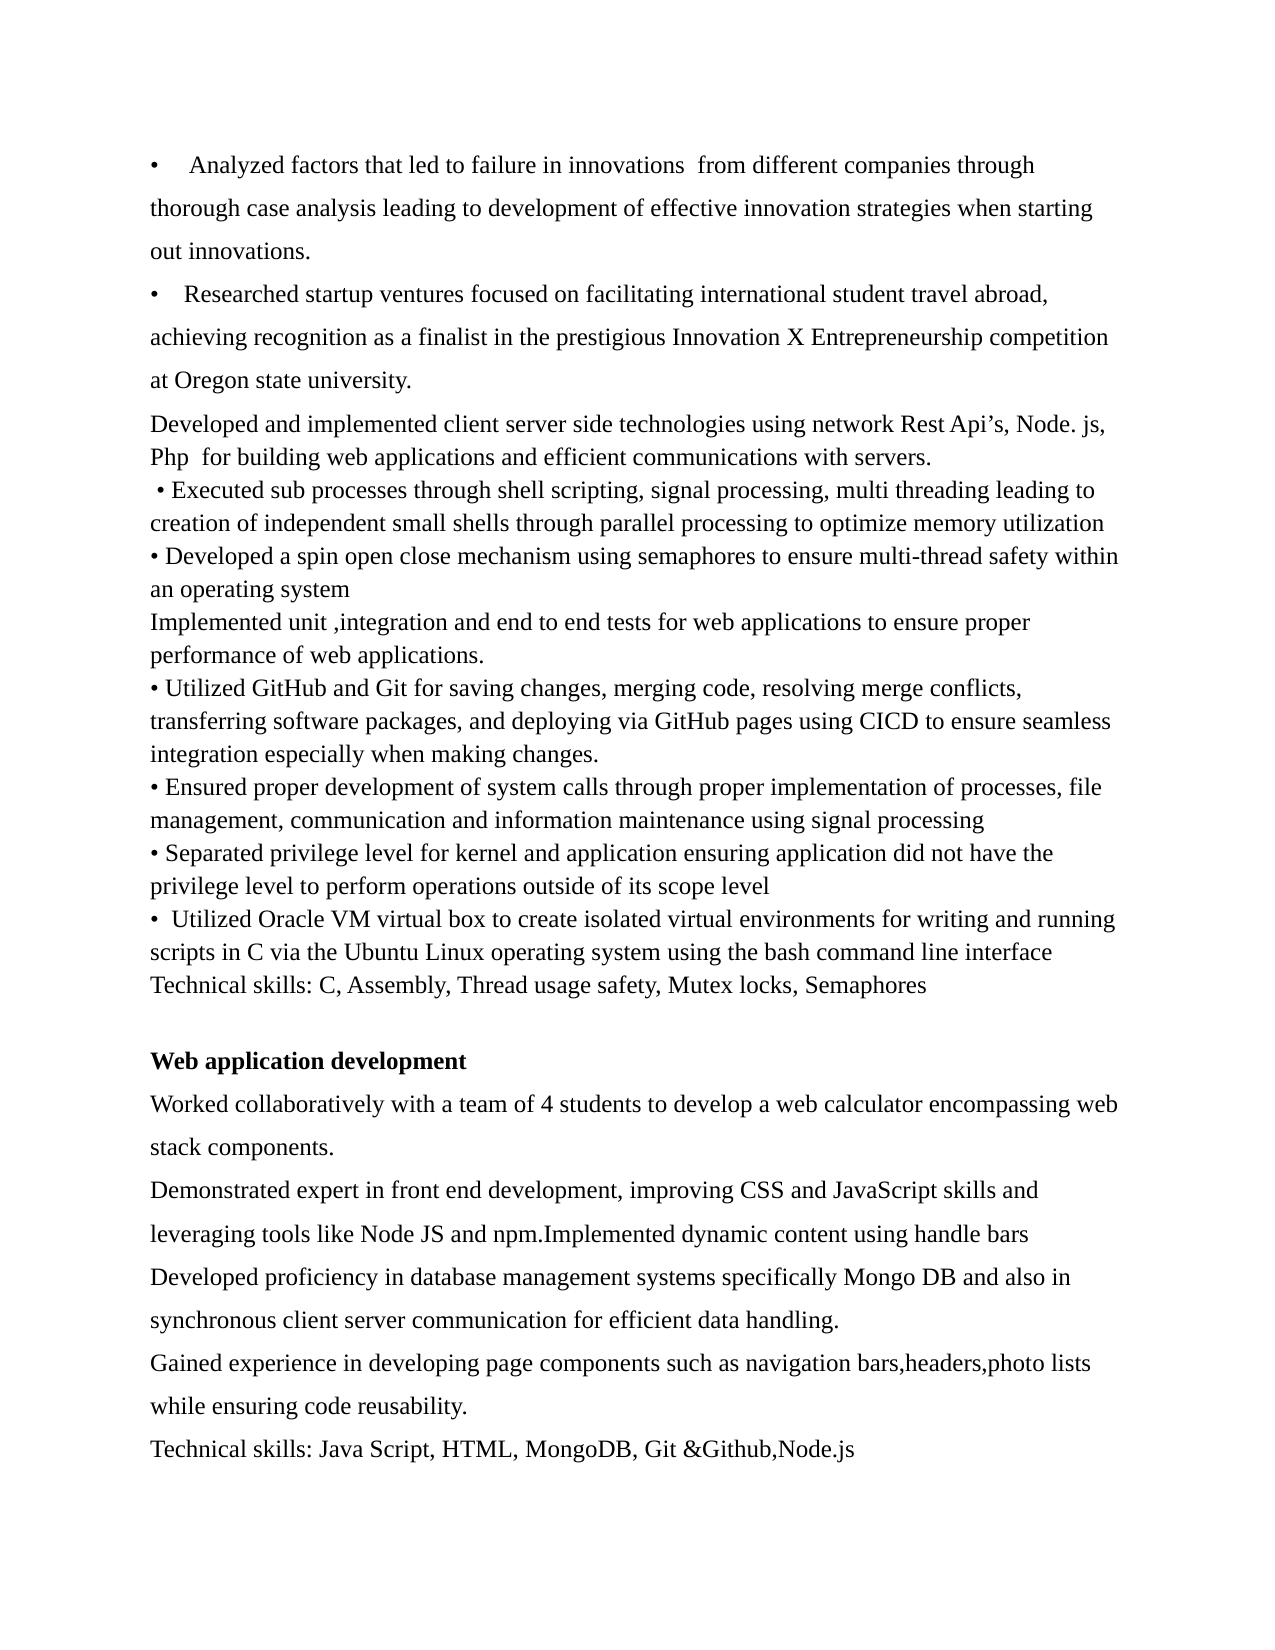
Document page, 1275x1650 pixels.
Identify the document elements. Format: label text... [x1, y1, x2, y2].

text • Utilized GitHub and Git for saving changes, merging code, resolving merge conflicts, transferring software packages, and deploying via GitHub pages using CICD to ensure seamless integration especially when making changes. [150, 673, 1125, 768]
text • Executed sub processes through shell scripting, signal processing, multi threading leading to creation of independent small shells through parallel processing to optimize memory utilization [150, 475, 1125, 537]
text Technical skills: Java Script, HTML, MongoDB, Git &Github,Node.js [150, 1434, 1125, 1463]
text • Analyzed factors that led to failure in innovations from different companies through thorough case analysis leading to development of effective innovation strategies when starting out innovations. [150, 150, 1125, 265]
text • Utilized Oracle VM virtual box to create isolated virtual environments for writing and running scripts in C via the Ubuntu Linux operating system using the bash command line interface [150, 904, 1125, 966]
text Technical skills: C, Assembly, Thread usage safety, Mutex locks, Semaphores [150, 970, 1125, 999]
text Worked collaboratively with a team of 4 students to develop a web calculator encompassing web stack components. [150, 1089, 1125, 1161]
text • Ensured proper development of system calls through proper implementation of processes, file management, communication and information maintenance using signal processing [150, 772, 1125, 834]
text • Separated privilege level for kernel and application ensuring application did not have the privilege level to perform operations outside of its scope level [150, 838, 1125, 900]
text • Researched startup ventures focused on facilitating international student travel abroad, achieving recognition as a finalist in the prestigious Innovation X Entrepreneurship competition at Oregon state university. [150, 279, 1125, 394]
text Implemented unit ,integration and end to end tests for web applications to ensure proper performance of web applications. [150, 607, 1125, 669]
text Developed and implemented client server side technologies using network Rest Api’s, Node. js, Php for building web applications and efficient communications with servers. [150, 409, 1125, 471]
text Developed proficiency in database management systems specifically Mongo DB and also in synchronous client server communication for efficient data handling. [150, 1262, 1125, 1334]
text Demonstrated expert in front end development, improving CSS and JavaScript skills and leveraging tools like Node JS and npm.Implemented dynamic content using handle bars [150, 1176, 1125, 1247]
text • Developed a spin open close mechanism using semaphores to ensure multi-thread safety within an operating system [150, 541, 1125, 603]
text Web application development [150, 1046, 1125, 1075]
text Gained experience in developing page components such as navigation bars,headers,photo lists while ensuring code reusability. [150, 1348, 1125, 1420]
